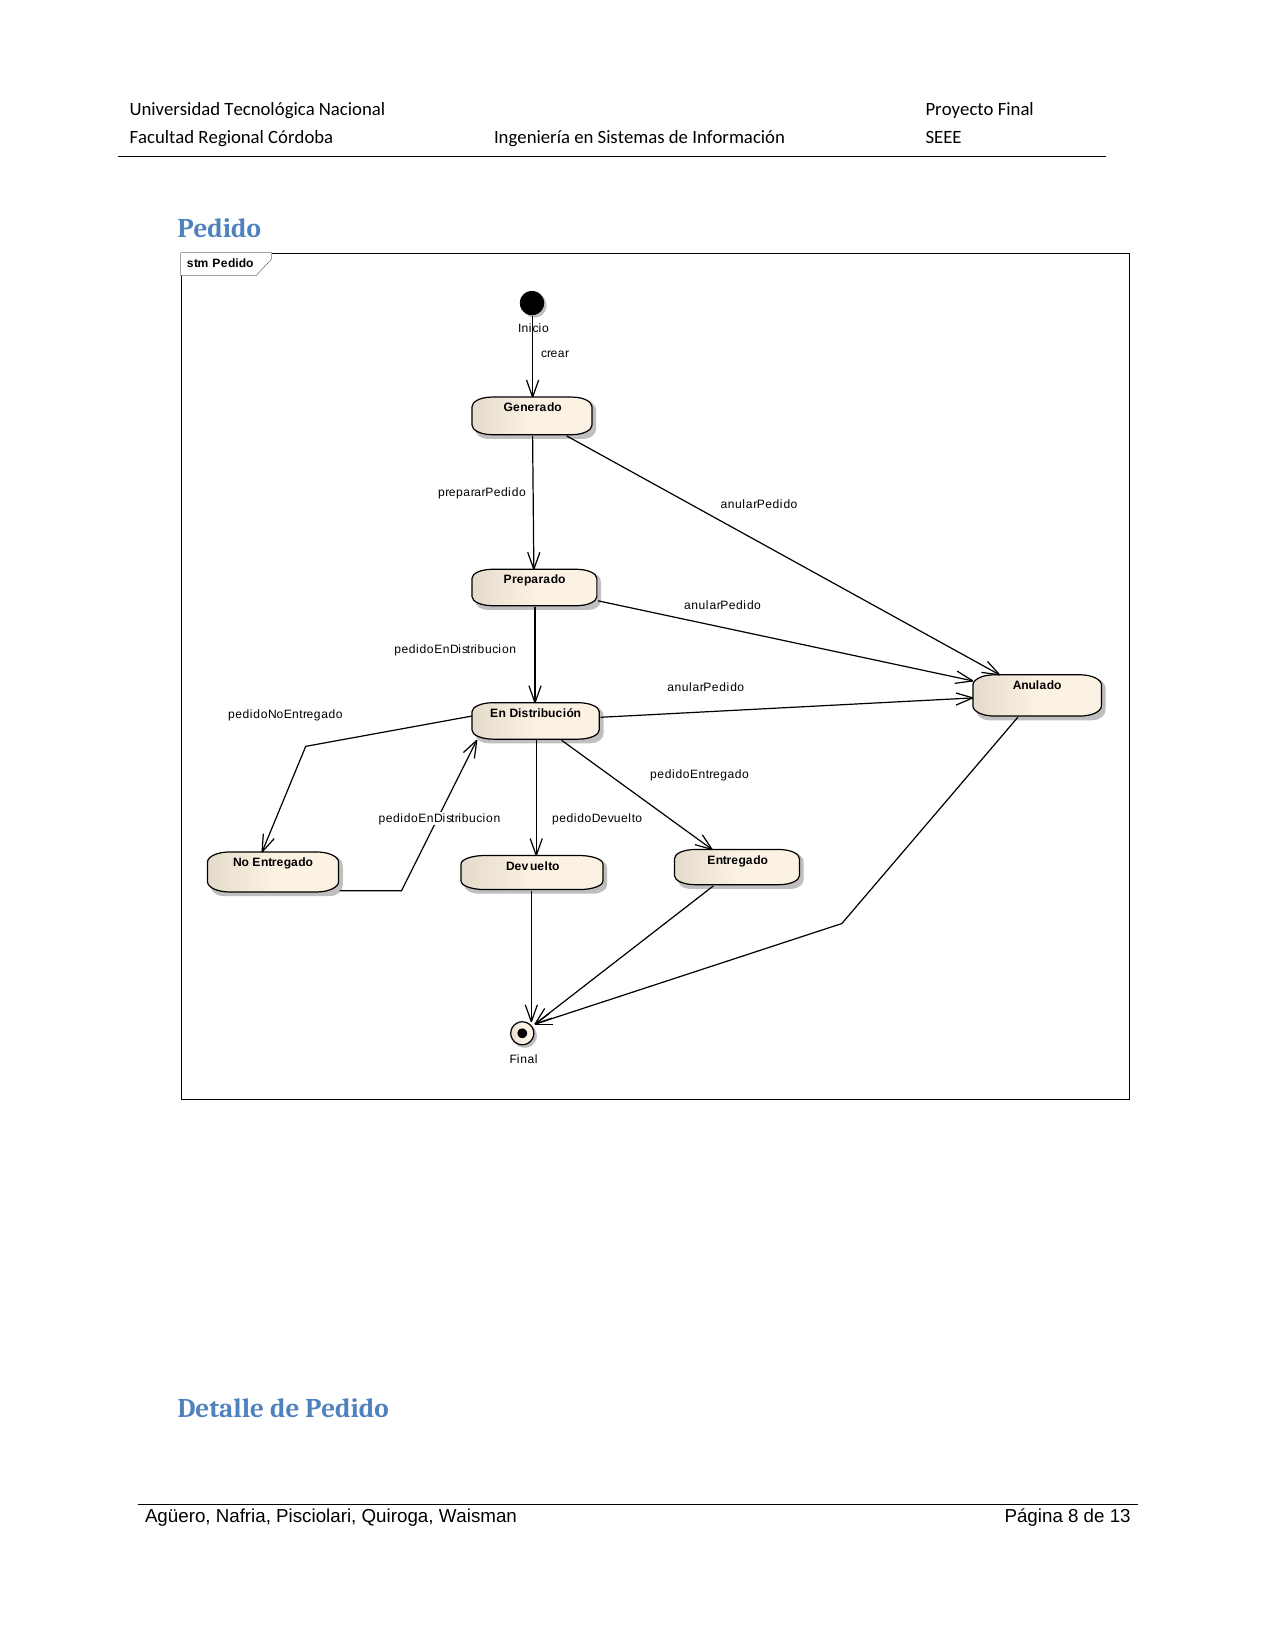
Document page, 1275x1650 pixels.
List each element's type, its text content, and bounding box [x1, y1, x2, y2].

subtitle Detalle de Pedido [177, 1393, 1098, 1424]
subtitle Pedido [177, 213, 1098, 244]
